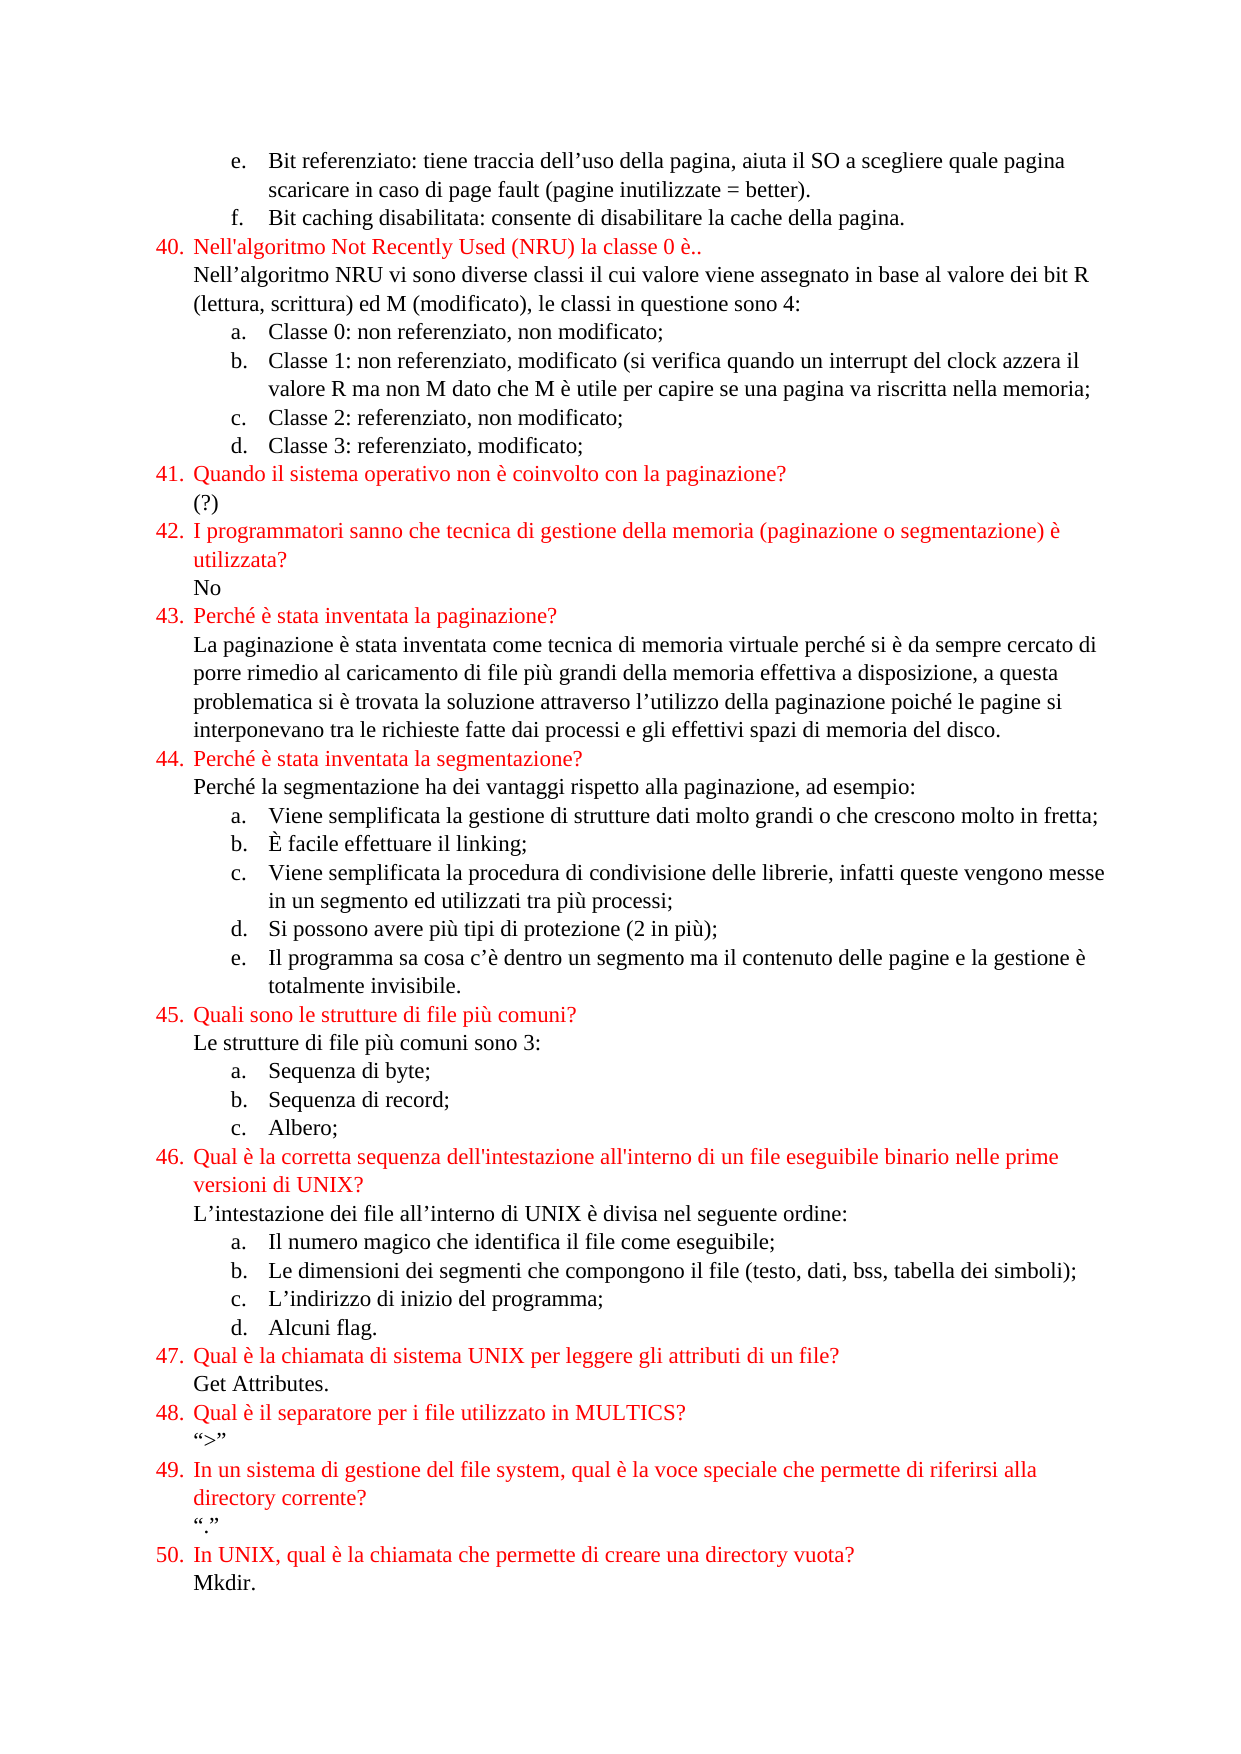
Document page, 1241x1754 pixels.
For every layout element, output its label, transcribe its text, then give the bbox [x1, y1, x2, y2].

list Il numero magico che identifica il file come eseguibile; [231, 1228, 1122, 1254]
list Bit caching disabilitata: consente di disabilitare la cache della pagina. [231, 204, 1122, 231]
list Perché è stata inventata la paginazione? [156, 603, 1122, 629]
list Classe 1: non referenziato, modificato (si verifica quando un interrupt del clock azzera il valore R ma non M dato che M è utile per capire se una pagina va riscritta nella memoria; [231, 347, 1122, 401]
list In un sistema di gestione del file system, qual è la voce speciale che permette di riferirsi alla directory corrente? [156, 1456, 1122, 1511]
list La paginazione è stata inventata come tecnica di memoria virtuale perché si è da sempre cercato di porre rimedio al caricamento di file più grandi della memoria effettiva a disposizione, a questa problematica si è trovata la soluzione attraverso l’utilizzo della paginazione poiché le pagine si interponevano tra le richieste fatte dai processi e gli effettivi spazi di memoria del disco. [193, 631, 1122, 743]
list Classe 0: non referenziato, non modificato; [231, 318, 1122, 344]
list Nell'algoritmo Not Recently Used (NRU) la classe 0 è.. [156, 233, 1122, 259]
list Classe 3: referenziato, modificato; [231, 432, 1122, 458]
list Bit referenziato: tiene traccia dell’uso della pagina, aiuta il SO a scegliere quale pagina scaricare in caso di page fault (pagine inutilizzate = better). [231, 148, 1122, 202]
list Sequenza di record; [231, 1086, 1122, 1112]
list I programmatori sanno che tecnica di gestione della memoria (paginazione o segmentazione) è utilizzata? [156, 517, 1122, 572]
list Nell’algoritmo NRU vi sono diverse classi il cui valore viene assegnato in base al valore dei bit R (lettura, scrittura) ed M (modificato), le classi in questione sono 4: [193, 261, 1122, 316]
list L’indirizzo di inizio del programma; [231, 1285, 1122, 1311]
list Viene semplificata la gestione di strutture dati molto grandi o che crescono molto in fretta; [231, 802, 1122, 828]
list In UNIX, qual è la chiamata che permette di creare una directory vuota? [156, 1541, 1122, 1567]
list Perché la segmentazione ha dei vantaggi rispetto alla paginazione, ad esempio: [193, 773, 1122, 799]
list Classe 2: referenziato, non modificato; [231, 403, 1122, 430]
list L’intestazione dei file all’interno di UNIX è divisa nel seguente ordine: [193, 1200, 1122, 1226]
list Qual è il separatore per i file utilizzato in MULTICS? [156, 1399, 1122, 1425]
list Quando il sistema operativo non è coinvolto con la paginazione? [156, 460, 1122, 487]
list Albero; [231, 1114, 1122, 1141]
list Get Attributes. [193, 1370, 1122, 1397]
list Viene semplificata la procedura di condivisione delle librerie, infatti queste vengono messe in un segmento ed utilizzati tra più processi; [231, 858, 1122, 913]
list Quali sono le strutture di file più comuni? [156, 1001, 1122, 1027]
list (?) [193, 489, 1122, 515]
list Perché è stata inventata la segmentazione? [156, 745, 1122, 771]
list Le strutture di file più comuni sono 3: [193, 1029, 1122, 1056]
list Il programma sa cosa c’è dentro un segmento ma il contenuto delle pagine e la gestione è totalmente invisibile. [231, 944, 1122, 999]
list Qual è la chiamata di sistema UNIX per leggere gli attributi di un file? [156, 1342, 1122, 1368]
list Mkdir. [193, 1569, 1122, 1596]
list Si possono avere più tipi di protezione (2 in più); [231, 915, 1122, 942]
list No [193, 574, 1122, 601]
list Alcuni flag. [231, 1313, 1122, 1340]
list Le dimensioni dei segmenti che compongono il file (testo, dati, bss, tabella dei simboli); [231, 1257, 1122, 1283]
list È facile effettuare il linking; [231, 830, 1122, 856]
list Qual è la corretta sequenza dell'intestazione all'interno di un file eseguibile binario nelle prime versioni di UNIX? [156, 1143, 1122, 1198]
list “>” [193, 1427, 1122, 1454]
list “.” [193, 1513, 1122, 1539]
list Sequenza di byte; [231, 1058, 1122, 1084]
